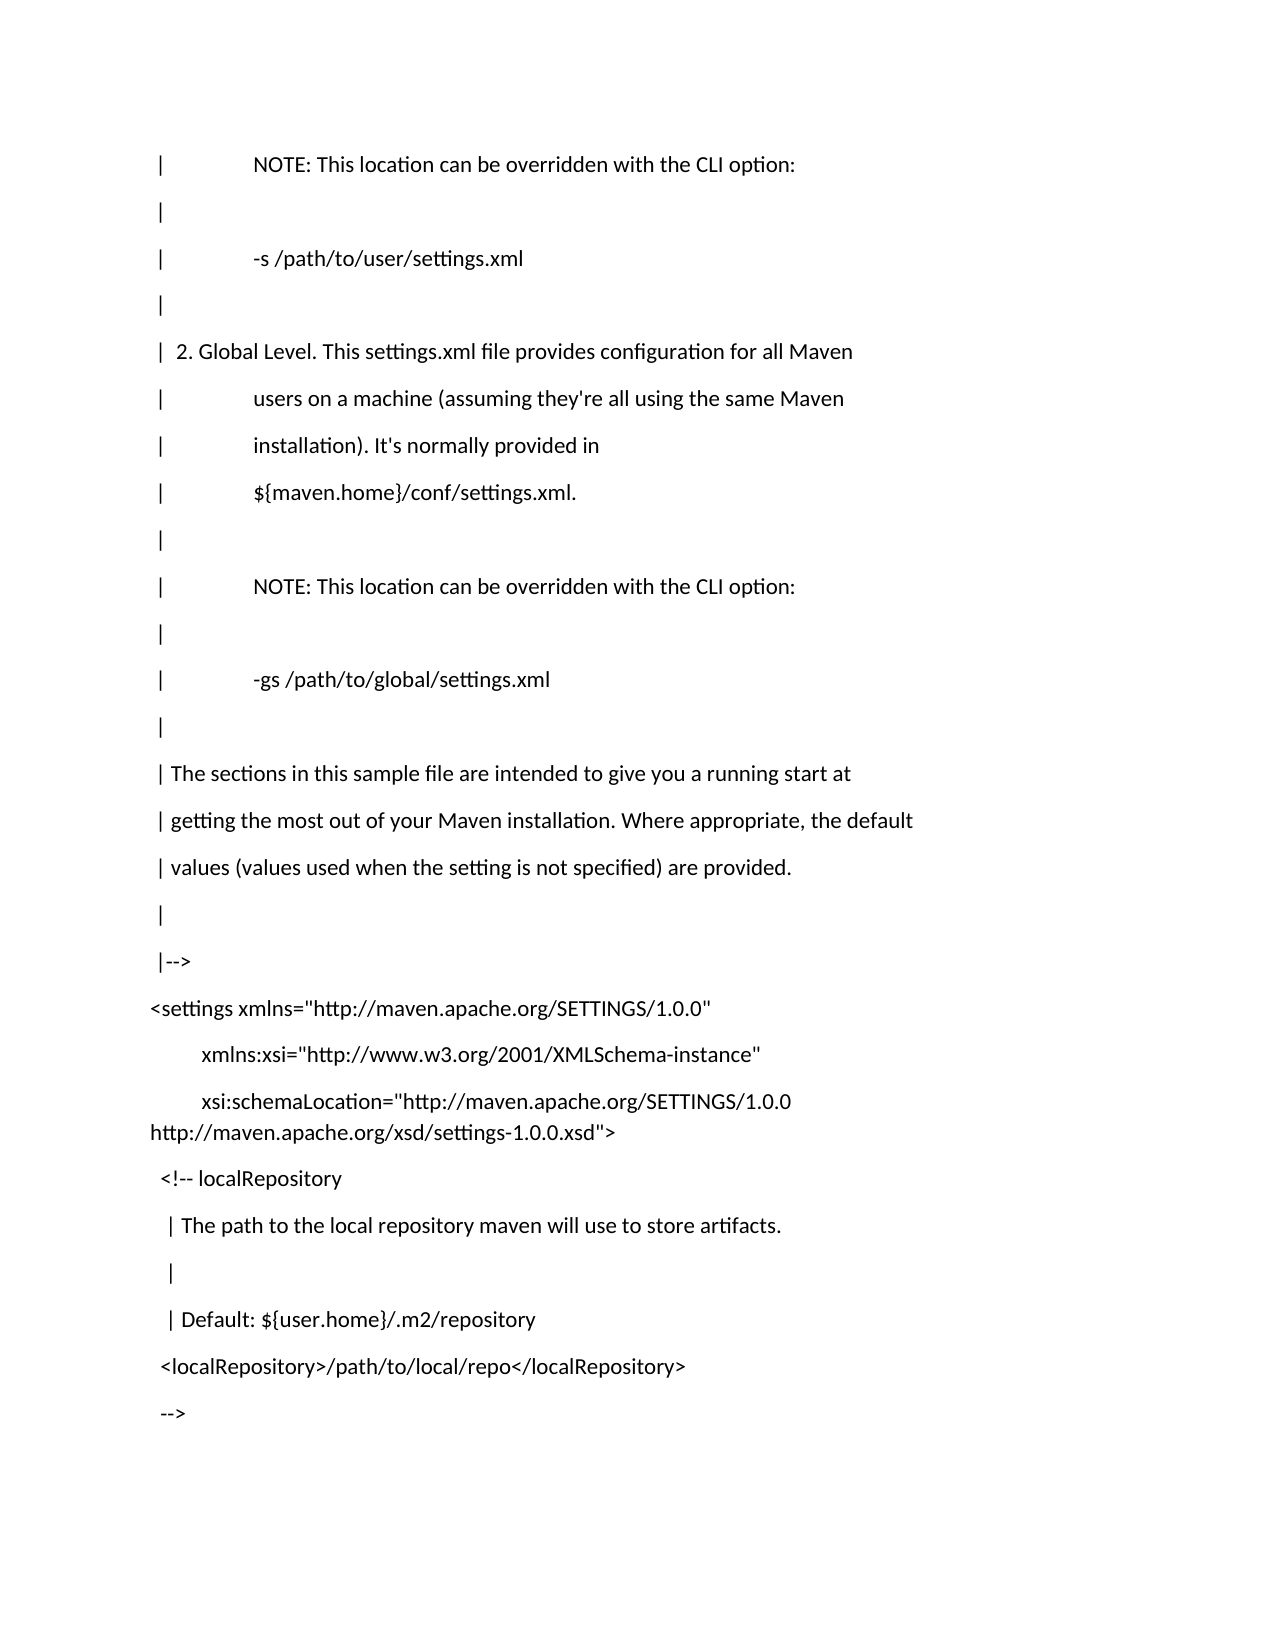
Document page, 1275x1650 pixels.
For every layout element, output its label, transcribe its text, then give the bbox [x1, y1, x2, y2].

text | getting the most out of your Maven installation. Where appropriate, the default [150, 806, 1125, 834]
text | [150, 619, 1125, 647]
text <settings xmlns="http://maven.apache.org/SETTINGS/1.0.0" [150, 994, 1125, 1022]
text | 2. Global Level. This settings.xml file provides configuration for all Maven [150, 337, 1125, 366]
text | The sections in this sample file are intended to give you a running start at [150, 759, 1125, 787]
text | Default: ${user.home}/.m2/repository [150, 1305, 1125, 1333]
text | values (values used when the setting is not specified) are provided. [150, 853, 1125, 881]
text | ${maven.home}/conf/settings.xml. [150, 478, 1125, 506]
text | users on a machine (assuming they're all using the same Maven [150, 384, 1125, 412]
text | NOTE: This location can be overridden with the CLI option: [150, 572, 1125, 600]
text | [150, 197, 1125, 225]
text xmlns:xsi="http://www.w3.org/2001/XMLSchema-instance" [150, 1041, 1125, 1069]
text | [150, 712, 1125, 741]
text <!-- localRepository [150, 1164, 1125, 1193]
text | NOTE: This location can be overridden with the CLI option: [150, 150, 1125, 178]
text | [150, 525, 1125, 553]
text | installation). It's normally provided in [150, 431, 1125, 459]
text | [150, 291, 1125, 319]
text | -s /path/to/user/settings.xml [150, 244, 1125, 272]
text | The path to the local repository maven will use to store artifacts. [150, 1211, 1125, 1239]
text xsi:schemaLocation="http://maven.apache.org/SETTINGS/1.0.0 http://maven.apache.org/xsd/settings-1.0.0.xsd"> [150, 1087, 1125, 1146]
text |--> [150, 947, 1125, 975]
text | [150, 900, 1125, 928]
text <localRepository>/path/to/local/repo</localRepository> [150, 1352, 1125, 1380]
text | [150, 1258, 1125, 1286]
text | -gs /path/to/global/settings.xml [150, 666, 1125, 694]
text --> [150, 1399, 1125, 1427]
